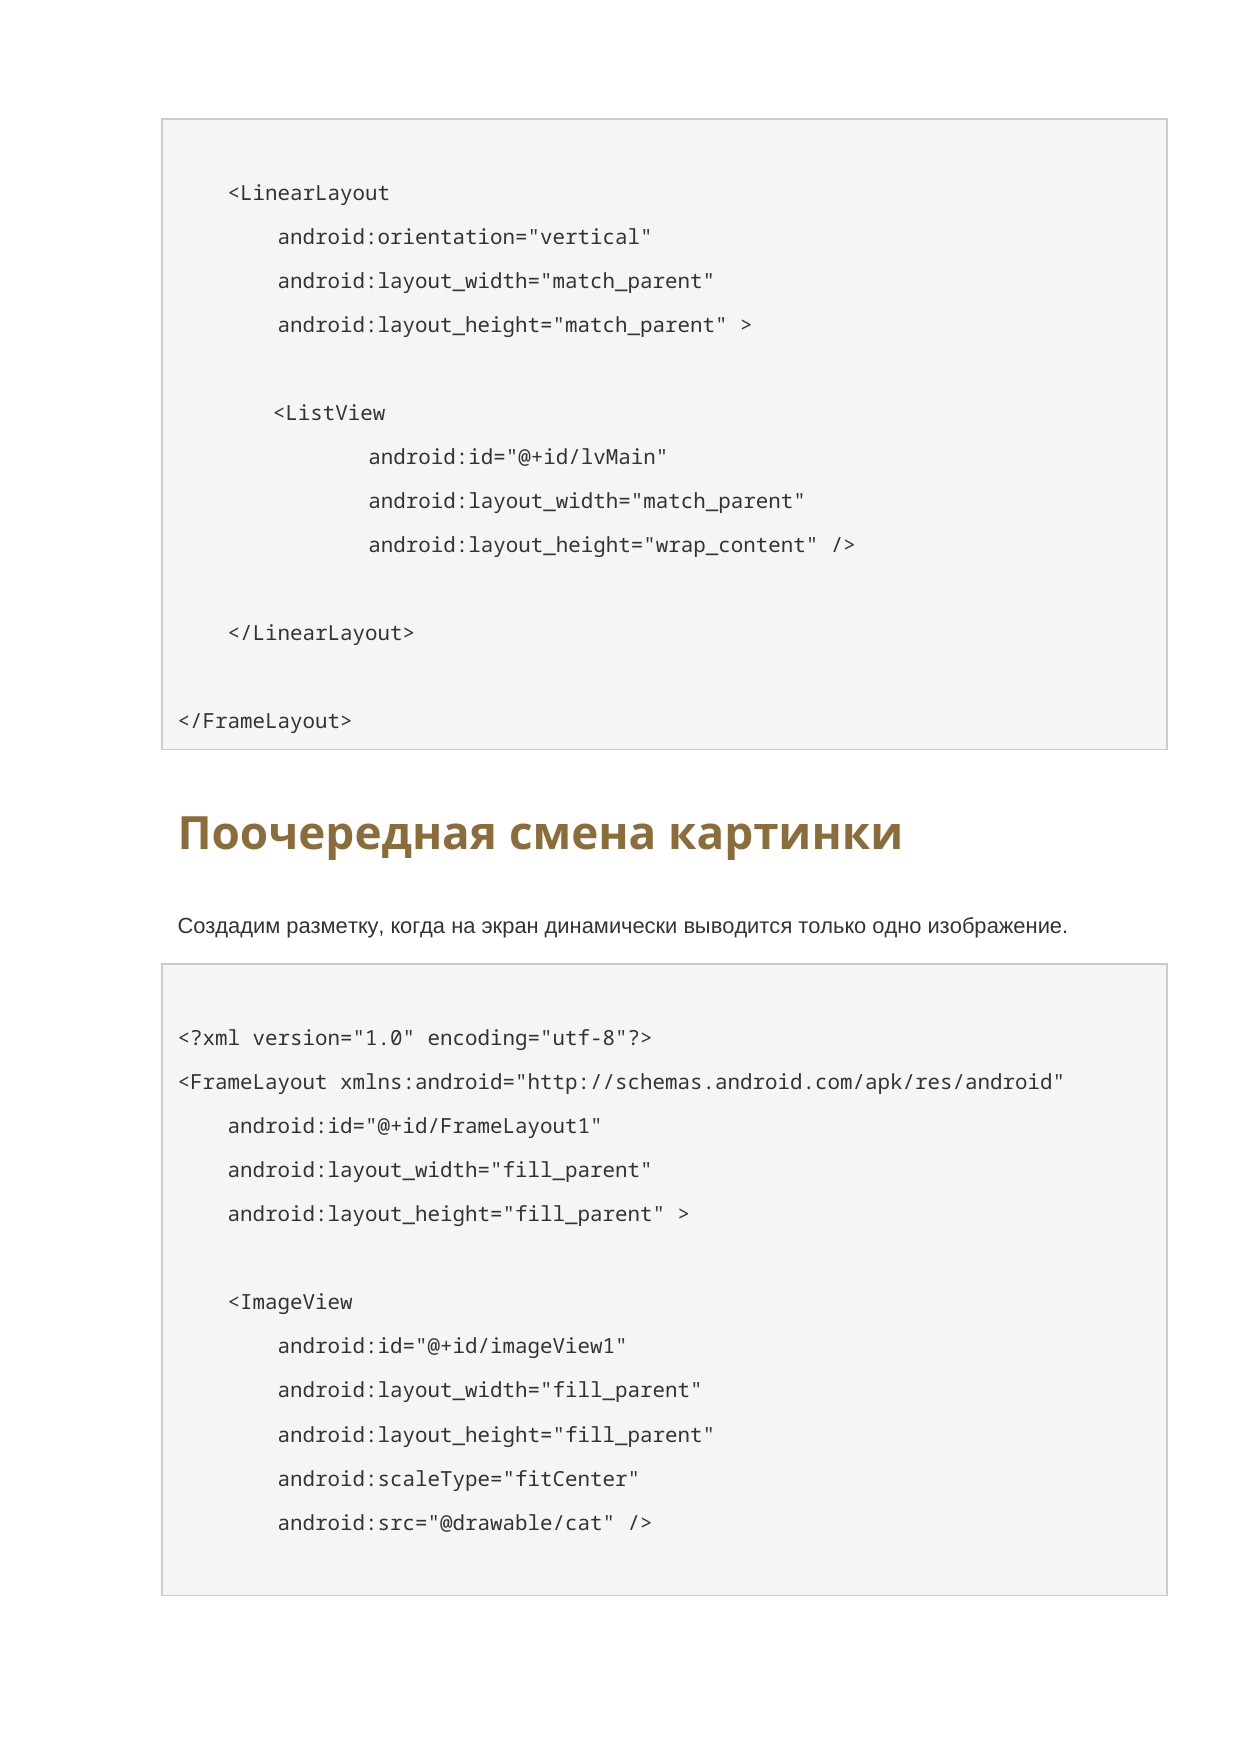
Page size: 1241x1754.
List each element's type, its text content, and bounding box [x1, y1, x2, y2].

text android:layout_width="match_parent" [163, 250, 1166, 294]
text <?xml version="1.0" encoding="utf-8"?> [163, 1007, 1166, 1051]
text android:scaleType="fitCenter" [163, 1448, 1166, 1492]
text </LinearLayout> [163, 602, 1166, 646]
text android:orientation="vertical" [163, 206, 1166, 250]
text android:layout_height="wrap_content" /> [163, 514, 1166, 558]
text android:src="@drawable/cat" /> [163, 1492, 1166, 1536]
text android:id="@+id/FrameLayout1" [163, 1095, 1166, 1139]
text <FrameLayout xmlns:android="http://schemas.android.com/apk/res/android" [163, 1051, 1166, 1095]
text android:id="@+id/imageView1" [163, 1315, 1166, 1359]
text android:layout_height="match_parent" > [163, 294, 1166, 338]
text Создадим разметку, когда на экран динамически выводится только одно изображение. [177, 900, 1152, 938]
text android:layout_width="fill_parent" [163, 1359, 1166, 1403]
text android:layout_height="fill_parent" [163, 1403, 1166, 1448]
text <ImageView [163, 1271, 1166, 1315]
text </FrameLayout> [163, 690, 1166, 749]
text android:layout_width="match_parent" [163, 470, 1166, 514]
text android:layout_width="fill_parent" [163, 1139, 1166, 1183]
text <LinearLayout [163, 162, 1166, 206]
text android:layout_height="fill_parent" > [163, 1183, 1166, 1227]
text android:id="@+id/lvMain" [163, 426, 1166, 470]
text <ListView [163, 382, 1166, 426]
text Поочередная смена картинки [177, 788, 1152, 863]
